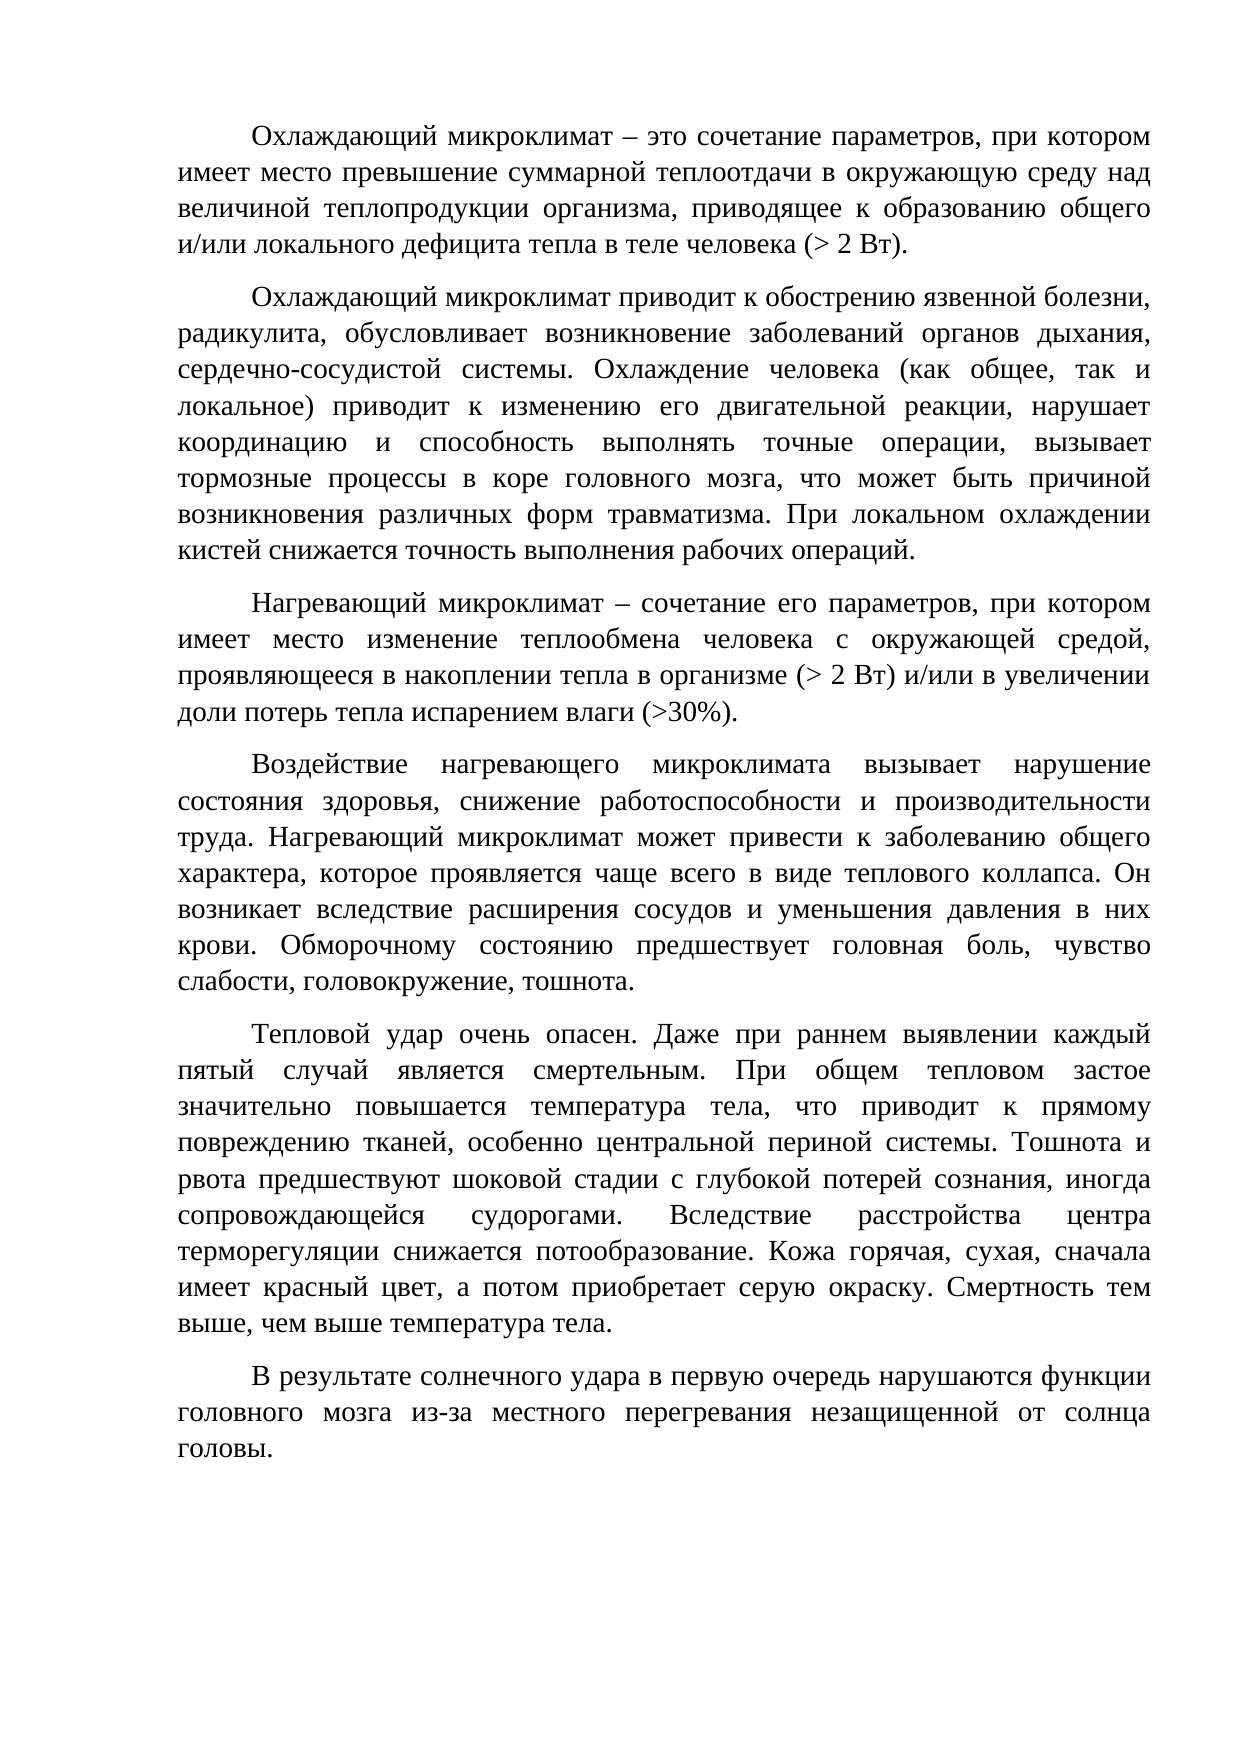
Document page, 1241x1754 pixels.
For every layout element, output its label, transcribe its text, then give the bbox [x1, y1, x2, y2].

text Охлаждающий микроклимат приводит к обострению язвенной болезни, радикулита, обусловливает возникновение заболеваний органов дыхания, сердечно-сосудистой системы. Охлаждение человека (как общее, так и локальное) приводит к изменению его двигательной реакции, нарушает координацию и спо­собность выполнять точные операции, вызывает тормозные процессы в коре головного мозга, что может быть причиной возникновения различ­ных форм травматизма. При локальном охлаждении кистей снижается точность выполнения рабочих операций. [177, 279, 1152, 566]
text В результате солнечного удара в первую очередь нарушаются функции головного мозга из-за местного перегревания незащищенной от солнца головы. [177, 1358, 1152, 1464]
text Охлаждающий микроклимат – это сочетание параметров, при котором имеет место превышение суммарной теплоотдачи в окружающую среду над величиной теплопродукции организма, приводящее к образованию общего и/или локального дефицита тепла в теле человека (> 2 Вт). [177, 118, 1152, 260]
text Воздействие нагревающего микроклимата вызывает нарушение состояния здоровья, снижение работоспособности и производительности труда. Нагревающий микроклимат может привести к заболеванию общего характера, которое проявляется чаще всего в виде теплового коллапса. Он возникает вследствие расширения сосудов и уменьшения давления в них крови. Обморочному состоянию предшествует головная боль, чувство слабости, головокружение, тошнота. [177, 746, 1152, 997]
text Нагревающий микроклимат – сочетание его параметров, при котором имеет место изменение теплообмена человека с окружающей средой, проявляющееся в накоплении тепла в организме (> 2 Вт) и/или в увеличении доли потерь тепла испарением влаги (>30%). [177, 585, 1152, 727]
text Тепловой удар очень опасен. Даже при раннем выявлении каждый пятый случай является смертельным. При общем тепловом застое значительно повышается температура тела, что приводит к прямому повреждению тканей, особенно центральной периной системы. Тошнота и рвота предшествуют шоковой стадии с глубокой потерей сознания, иногда сопровождающейся судорогами. Вследствие расстройства центра терморегуляции снижается потообразование. Кожа горячая, сухая, сначала имеет красный цвет, а потом приобретает серую окраску. Смертность тем выше, чем выше температура тела. [177, 1016, 1152, 1339]
